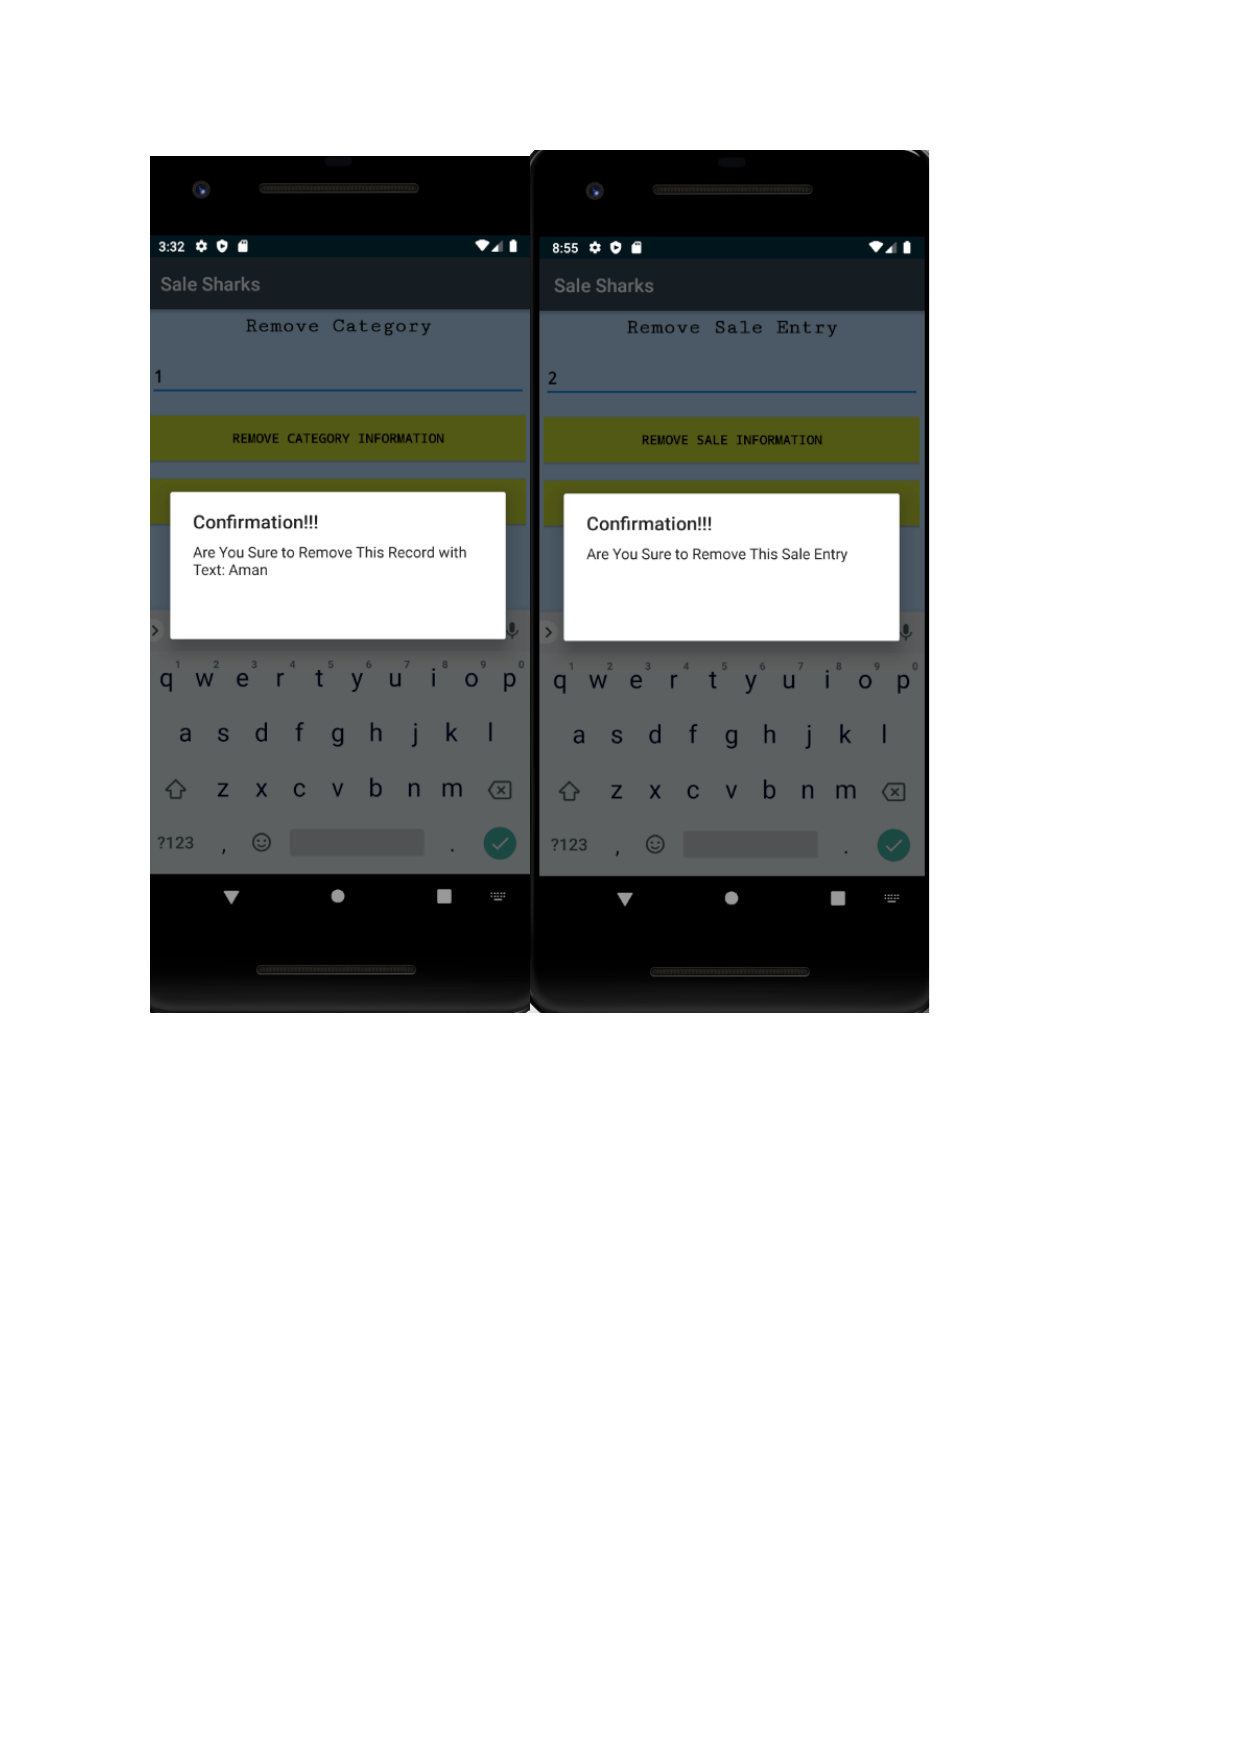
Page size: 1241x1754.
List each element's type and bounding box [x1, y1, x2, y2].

picture [150, 150, 930, 1013]
